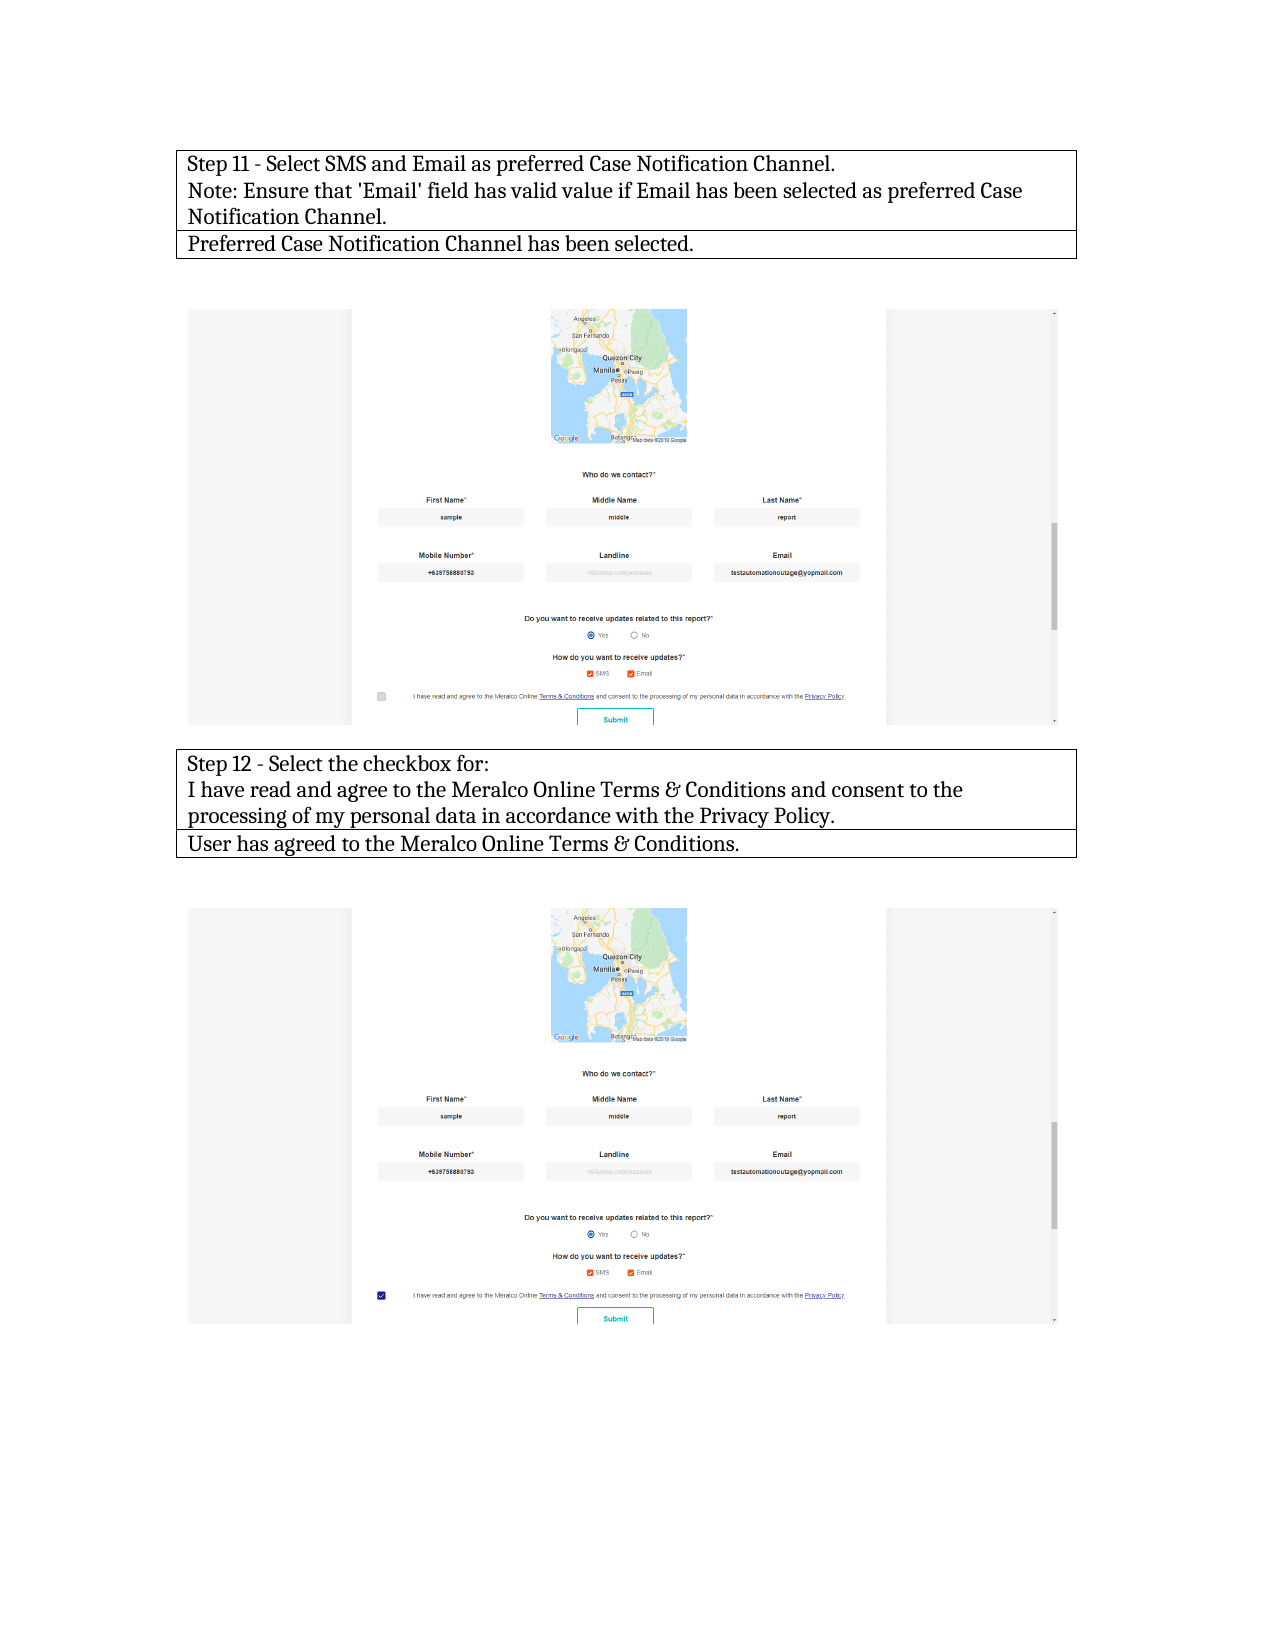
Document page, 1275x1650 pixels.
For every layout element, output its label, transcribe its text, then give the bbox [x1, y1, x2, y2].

table_cell User has agreed to the Meralco Online Terms & Conditions. [177, 830, 1076, 857]
picture [187, 908, 1058, 1324]
table_cell Preferred Case Notification Channel has been selected. [177, 231, 1076, 257]
picture [187, 309, 1058, 725]
table_header Step 12 - Select the checkbox for: I have read and agree to the Meralco Online Terms & Conditions and consent to the processing of my personal data in accordance with the Privacy Policy. [177, 750, 1076, 829]
table_header Step 11 - Select SMS and Email as preferred Case Notification Channel. Note: Ensure that 'Email' field has valid value if Email has been selected as preferred Case Notification Channel. [177, 151, 1076, 230]
